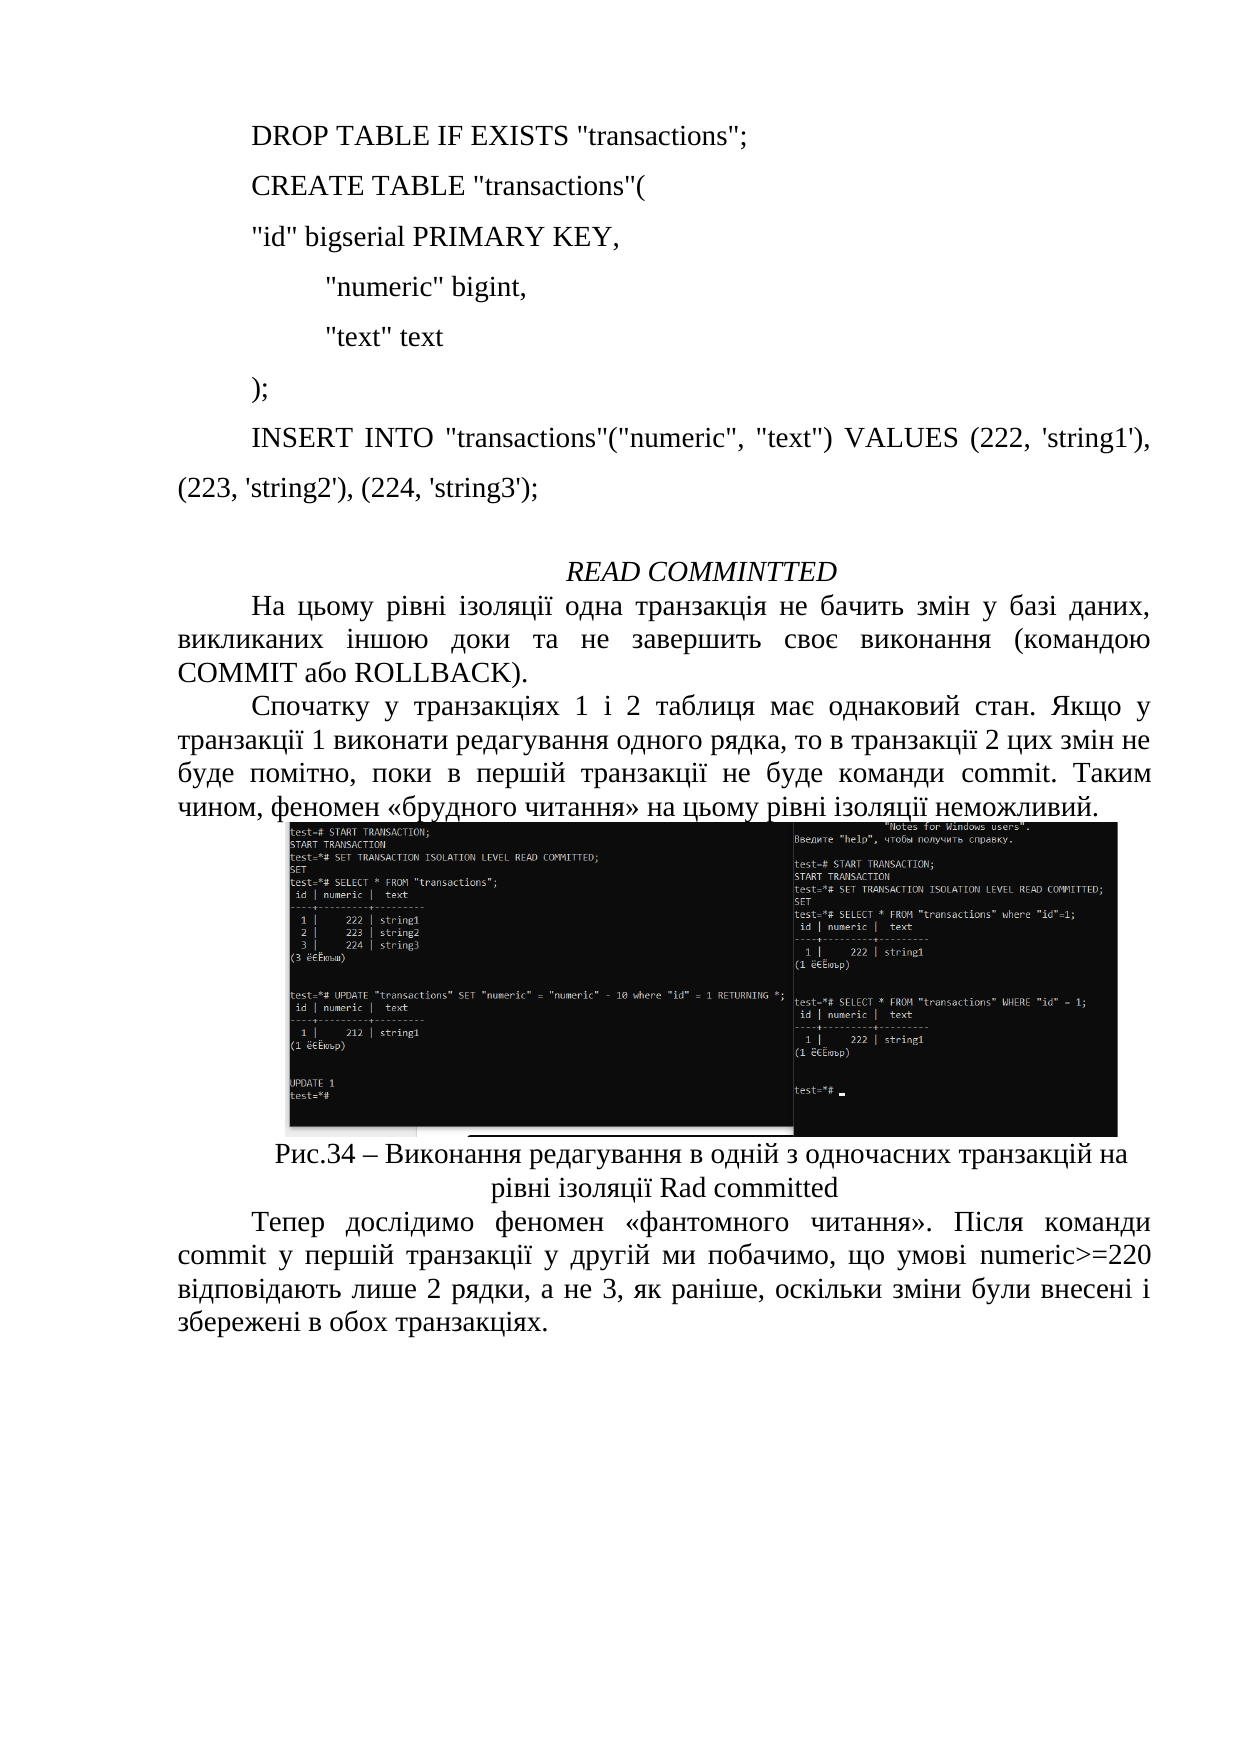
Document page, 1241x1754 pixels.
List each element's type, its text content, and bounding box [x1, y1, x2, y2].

text DROP TABLE IF EXISTS "transactions"; [177, 118, 1152, 152]
text INSERT INTO "transactions"("numeric", "text") VALUES (222, 'string1'), (223, 'string2'), (224, 'string3'); [177, 420, 1152, 504]
text "text" text [177, 319, 1152, 353]
text CREATE TABLE "transactions"( [177, 168, 1152, 202]
text Тепер дослідимо феномен «фантомного читання». Після команди commit у першій транзакції у другій ми побачимо, що умові numeric>=220 відповідають лише 2 рядки, а не 3, як раніше, оскільки зміни були внесені і збережені в обох транзакціях. [177, 1204, 1152, 1338]
text Спочатку у транзакціях 1 і 2 таблиця має однаковий стан. Якщо у транзакції 1 виконати редагування одного рядка, то в транзакції 2 цих змін не буде помітно, поки в першій транзакції не буде команди commit. Таким чином, феномен «брудного читання» на цьому рівні ізоляції неможливий. [177, 688, 1152, 822]
text Рис.34 – Виконання редагування в одній з одночасних транзакцій на рівні ізоляції Rad committed [177, 1137, 1152, 1204]
text "id" bigserial PRIMARY KEY, [177, 219, 1152, 252]
text "numeric" bigint, [177, 269, 1152, 303]
text READ COMMINTTED [177, 554, 1152, 588]
text ); [177, 370, 1152, 403]
text На цьому рівні ізоляції одна транзакція не бачить змін у базі даних, викликаних іншою доки та не завершить своє виконання (командою COMMIT або ROLLBACK). [177, 588, 1152, 688]
picture [285, 822, 1118, 1137]
